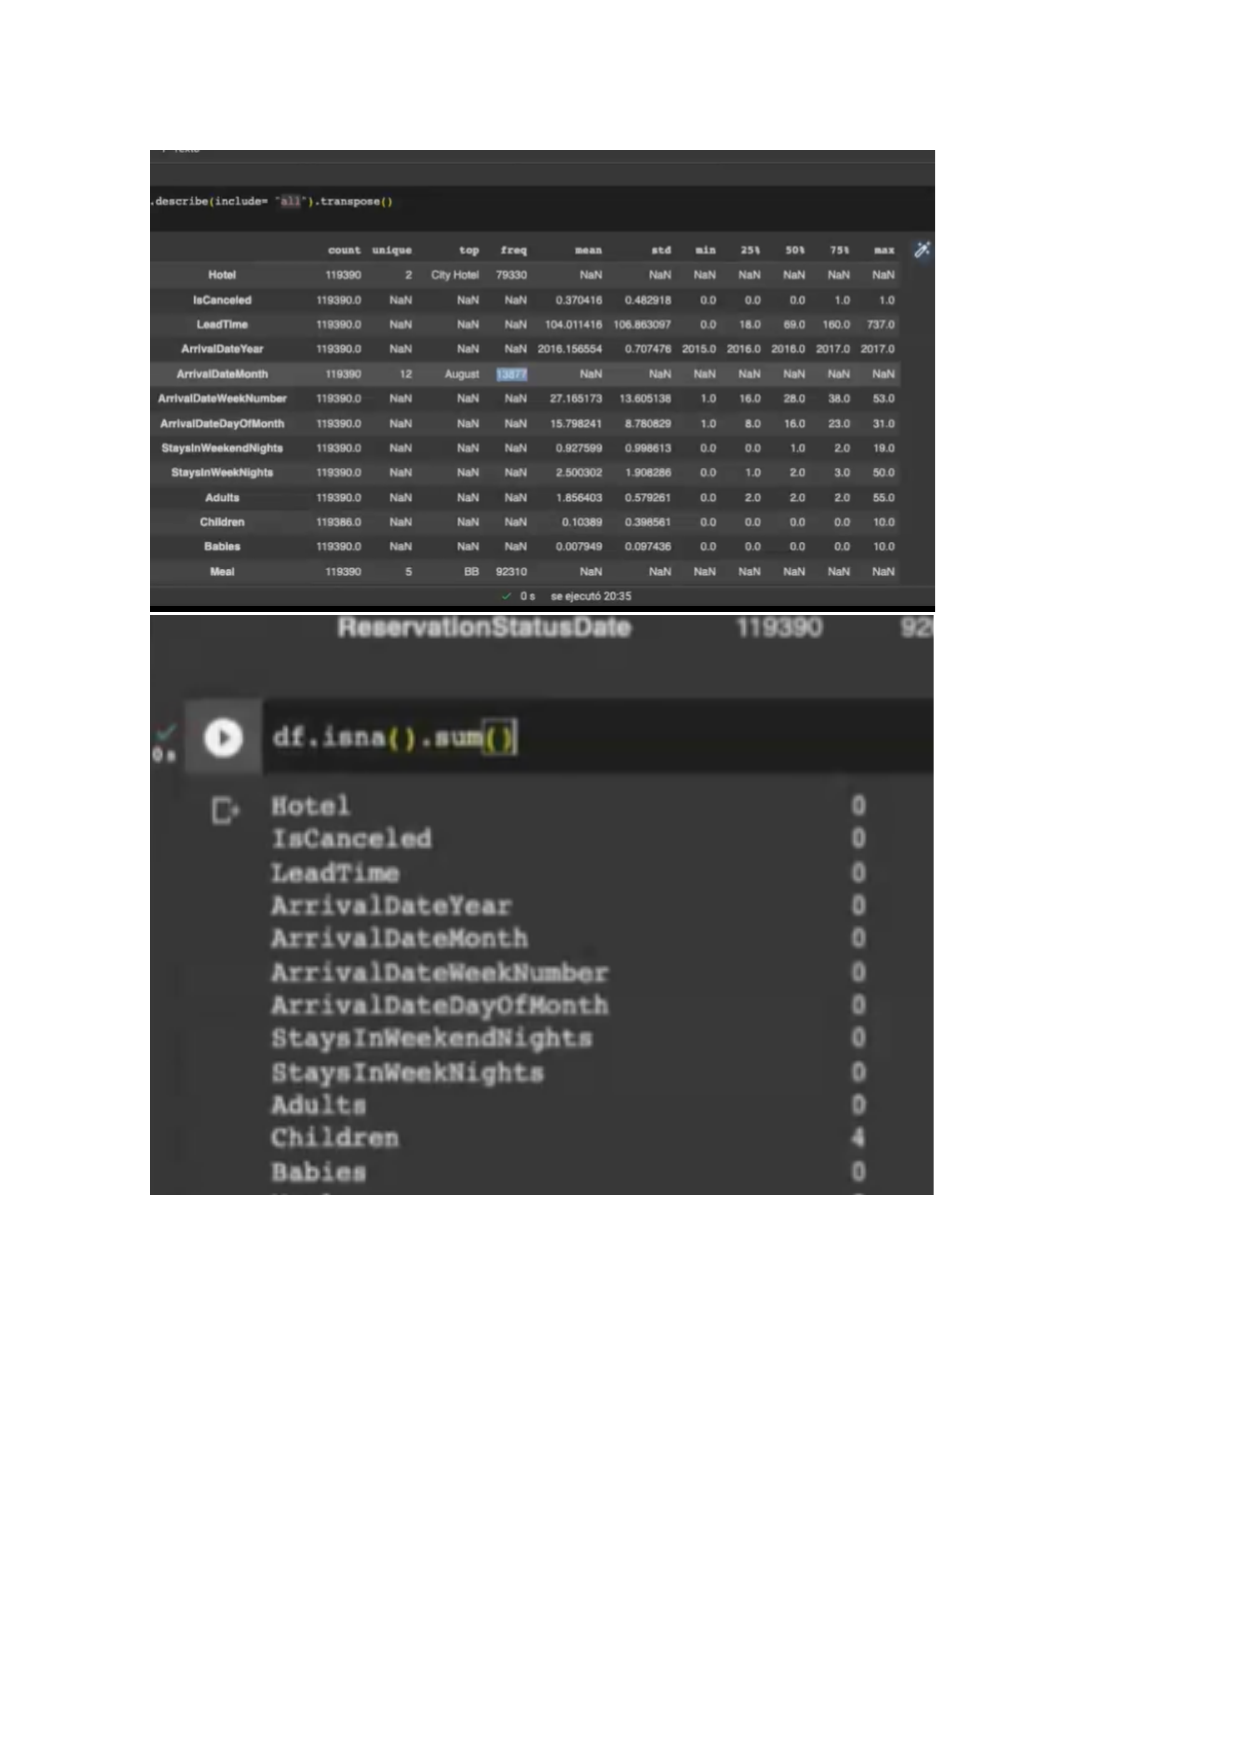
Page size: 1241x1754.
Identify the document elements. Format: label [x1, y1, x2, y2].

picture [150, 615, 934, 1195]
picture [150, 150, 936, 612]
